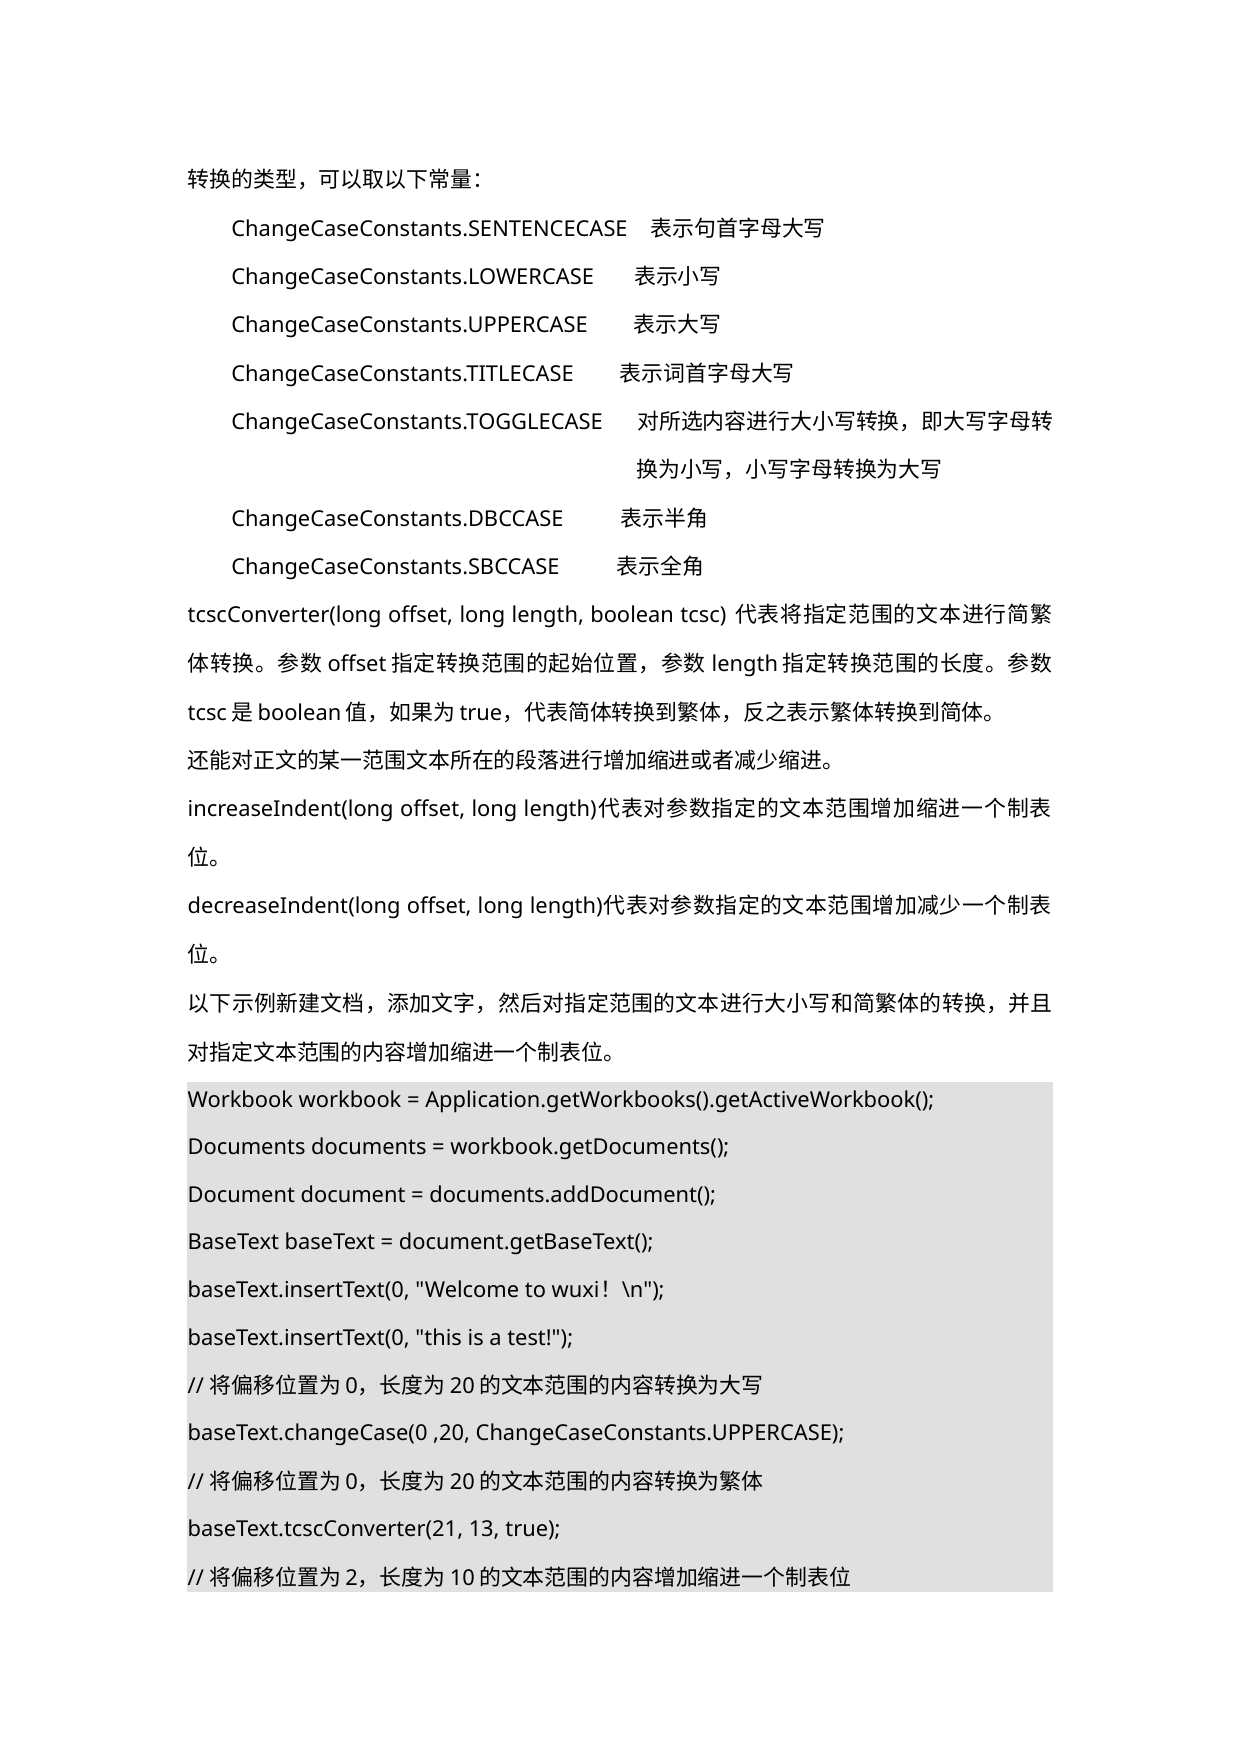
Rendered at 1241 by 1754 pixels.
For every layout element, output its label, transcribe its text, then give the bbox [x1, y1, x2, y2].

text 换为小写，小写字母转换为大写 [581, 452, 1053, 484]
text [187, 162, 1053, 194]
text baseText.changeCase(0 ,20, ChangeCaseConstants.UPPERCASE); [187, 1416, 1053, 1448]
text tcscConverter(long offset, long length, boolean tcsc) 代表将指定范围的文本进行简繁体转换。参数offset指定转换范围的起始位置，参数length指定转换范围的长度。参数tcsc是boolean值，如果为true，代表简体转换到繁体，反之表示繁体转换到简体。 [187, 597, 1053, 727]
text Document document = documents.addDocument(); [187, 1177, 1053, 1210]
text increaseIndent(long offset, long length)代表对参数指定的文本范围增加缩进一个制表位。 [187, 791, 1053, 872]
text ChangeCaseConstants.TITLECASE 表示词首字母大写 [231, 355, 1053, 388]
text ChangeCaseConstants.SBCCASE 表示全角 [231, 549, 1053, 581]
text decreaseIndent(long offset, long length)代表对参数指定的文本范围增加减少一个制表位。 [187, 888, 1053, 969]
text baseText.insertText(0, "Welcome to wuxi！\n"); [187, 1272, 1053, 1304]
text baseText.insertText(0, "this is a test!"); [187, 1320, 1053, 1353]
text BaseText baseText = document.getBaseText(); [187, 1224, 1053, 1257]
text ChangeCaseConstants.SENTENCECASE 表示句首字母大写 [231, 210, 1053, 243]
text // 将偏移位置为2，长度为10的文本范围的内容增加缩进一个制表位 [187, 1559, 1053, 1592]
text 还能对正文的某一范围文本所在的段落进行增加缩进或者减少缩进。 [187, 743, 1053, 775]
text // 将偏移位置为0，长度为20的文本范围的内容转换为繁体 [187, 1463, 1053, 1496]
text baseText.tcscConverter(21, 13, true); [187, 1512, 1053, 1544]
text ChangeCaseConstants.TOGGLECASE 对所选内容进行大小写转换，即大写字母转 [231, 404, 1053, 436]
text // 将偏移位置为0，长度为20的文本范围的内容转换为大写 [187, 1368, 1053, 1400]
text Documents documents = workbook.getDocuments(); [187, 1130, 1053, 1162]
text 以下示例新建文档，添加文字，然后对指定范围的文本进行大小写和简繁体的转换，并且对指定文本范围的内容增加缩进一个制表位。 [187, 985, 1053, 1067]
text ChangeCaseConstants.LOWERCASE 表示小写 [231, 259, 1053, 291]
text Workbook workbook = Application.getWorkbooks().getActiveWorkbook(); [187, 1082, 1053, 1115]
text ChangeCaseConstants.DBCCASE 表示半角 [231, 500, 1053, 533]
text ChangeCaseConstants.UPPERCASE 表示大写 [231, 307, 1053, 339]
